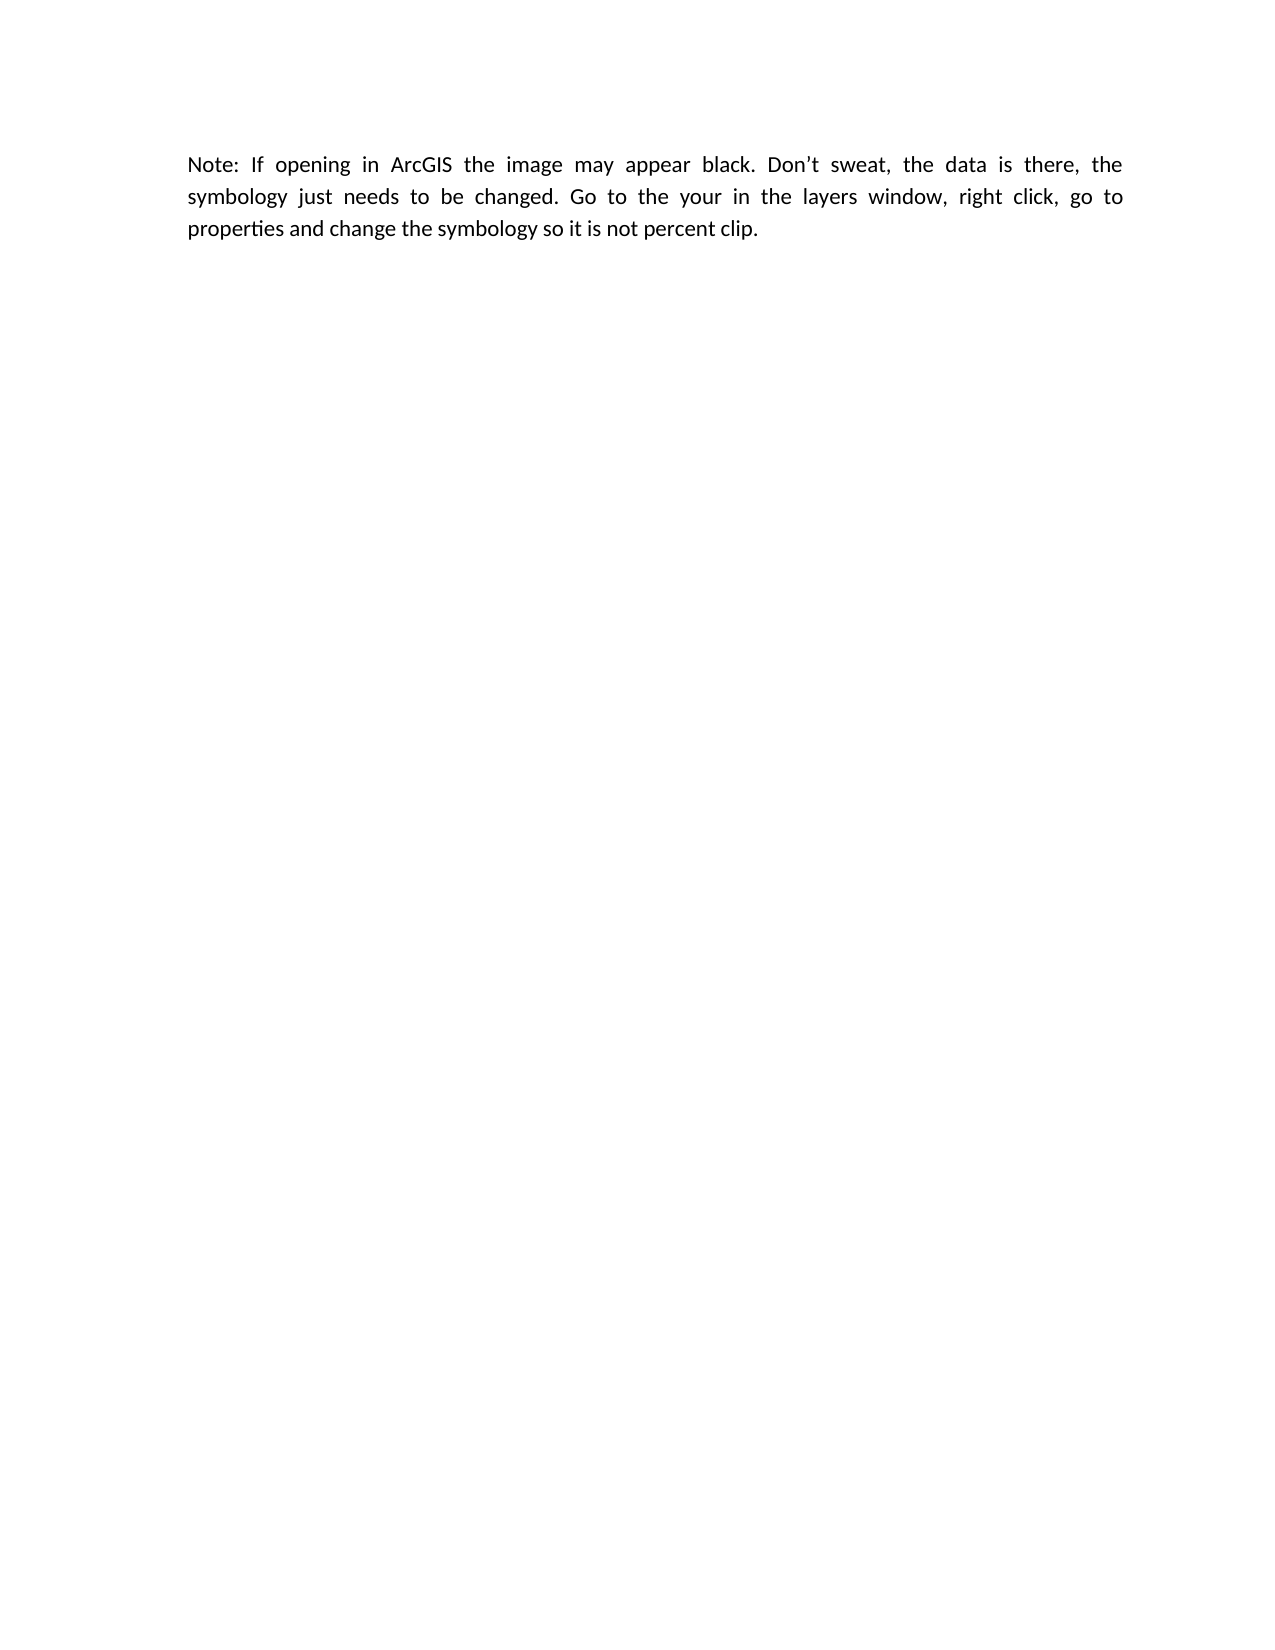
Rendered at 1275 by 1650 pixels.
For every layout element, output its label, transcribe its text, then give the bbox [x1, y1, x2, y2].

text Note: If opening in ArcGIS the image may appear black. Don’t sweat, the data is there, the symbology just needs to be changed. Go to the your in the layers window, right click, go to properties and change the symbology so it is not percent clip. [187, 150, 1125, 242]
